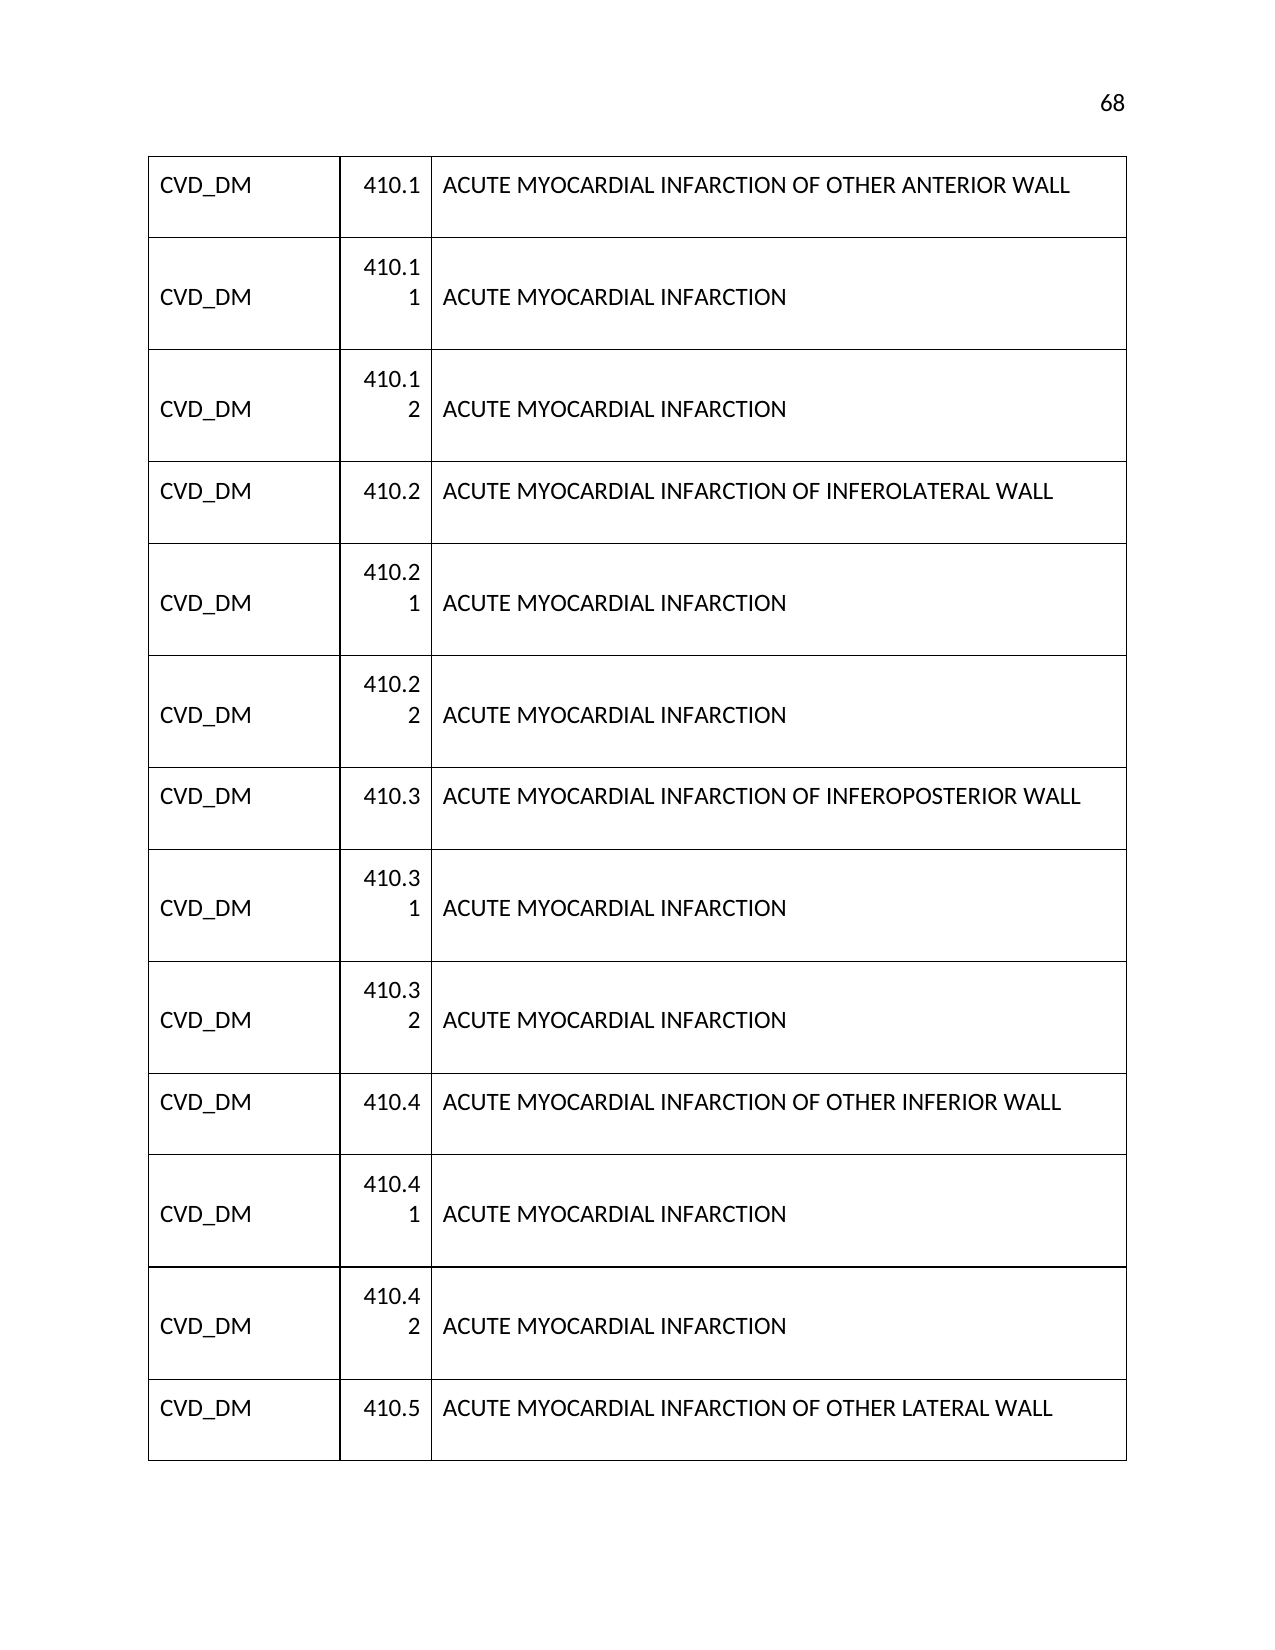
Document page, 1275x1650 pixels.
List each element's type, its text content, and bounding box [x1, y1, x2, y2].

table_cell CVD_DM [149, 544, 339, 655]
table_cell 410.31 [341, 850, 431, 961]
table_cell CVD_DM [149, 238, 339, 349]
table_cell ACUTE MYOCARDIAL INFARCTION [432, 1268, 1126, 1378]
table_cell ACUTE MYOCARDIAL INFARCTION OF OTHER ANTERIOR WALL [432, 157, 1126, 237]
table_cell 410.22 [341, 656, 431, 767]
table_cell CVD_DM [149, 157, 339, 237]
table_cell 410.42 [341, 1268, 431, 1378]
table_cell 410.5 [341, 1380, 431, 1460]
table_cell CVD_DM [149, 768, 339, 848]
table_cell ACUTE MYOCARDIAL INFARCTION OF OTHER INFERIOR WALL [432, 1074, 1126, 1154]
table_cell 410.3 [341, 768, 431, 848]
table_cell 410.32 [341, 962, 431, 1073]
table_cell ACUTE MYOCARDIAL INFARCTION [432, 656, 1126, 767]
table_cell 410.12 [341, 350, 431, 461]
table_cell ACUTE MYOCARDIAL INFARCTION [432, 962, 1126, 1073]
table_cell 410.21 [341, 544, 431, 655]
table_cell ACUTE MYOCARDIAL INFARCTION [432, 1155, 1126, 1266]
table_cell ACUTE MYOCARDIAL INFARCTION OF INFEROPOSTERIOR WALL [432, 768, 1126, 848]
table_cell 410.41 [341, 1155, 431, 1266]
table_cell 410.2 [341, 462, 431, 543]
table_cell 410.4 [341, 1074, 431, 1154]
table_cell CVD_DM [149, 850, 339, 961]
table_cell ACUTE MYOCARDIAL INFARCTION [432, 238, 1126, 349]
table_cell CVD_DM [149, 1074, 339, 1154]
table_cell CVD_DM [149, 656, 339, 767]
table_cell CVD_DM [149, 1380, 339, 1460]
table_cell ACUTE MYOCARDIAL INFARCTION [432, 544, 1126, 655]
table_cell ACUTE MYOCARDIAL INFARCTION OF OTHER LATERAL WALL [432, 1380, 1126, 1460]
table_cell CVD_DM [149, 462, 339, 543]
table_cell CVD_DM [149, 1155, 339, 1266]
table_cell ACUTE MYOCARDIAL INFARCTION OF INFEROLATERAL WALL [432, 462, 1126, 543]
table_cell ACUTE MYOCARDIAL INFARCTION [432, 850, 1126, 961]
table_cell ACUTE MYOCARDIAL INFARCTION [432, 350, 1126, 461]
table_cell 410.1 [341, 157, 431, 237]
table_cell CVD_DM [149, 962, 339, 1073]
table_cell CVD_DM [149, 350, 339, 461]
table_cell CVD_DM [149, 1268, 339, 1378]
table_cell 410.11 [341, 238, 431, 349]
